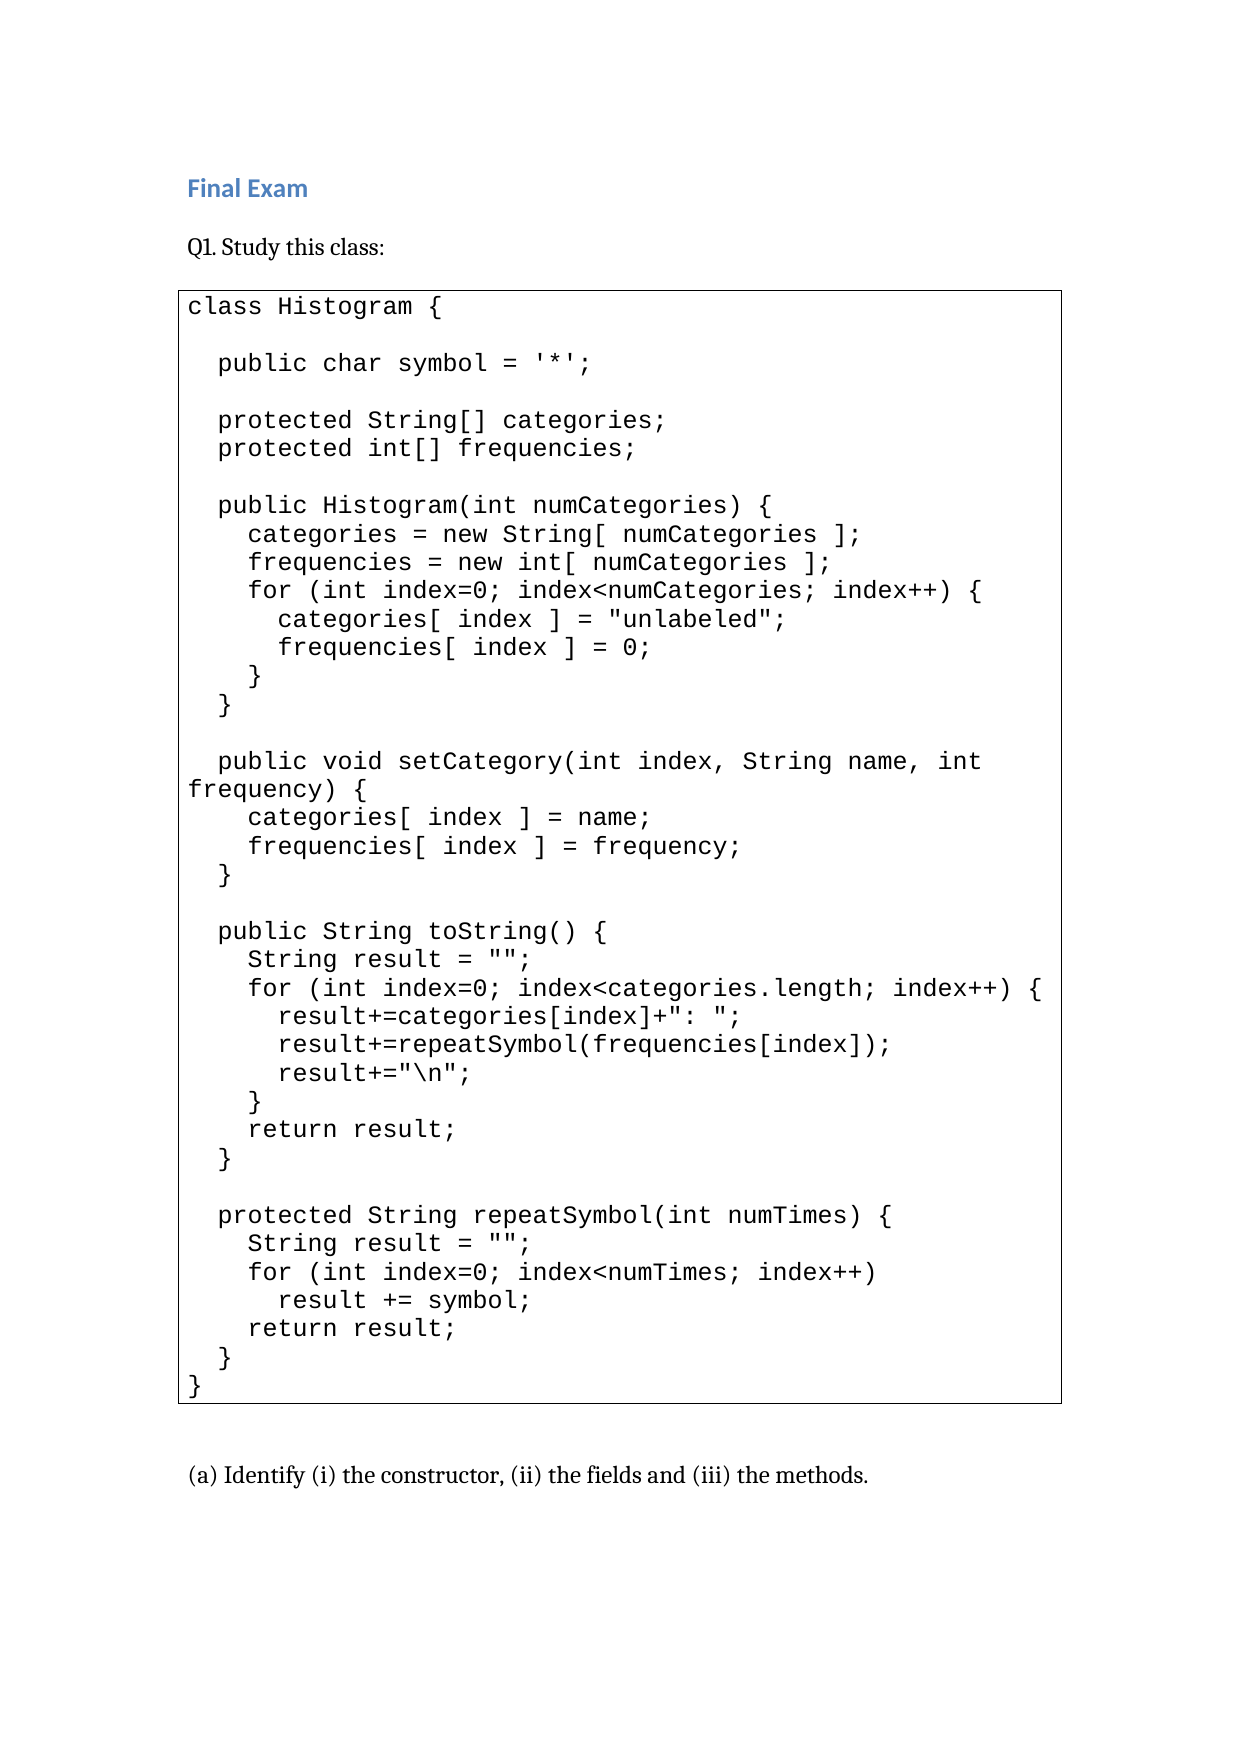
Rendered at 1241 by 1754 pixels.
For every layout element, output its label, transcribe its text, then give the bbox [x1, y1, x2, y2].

text } [179, 1369, 1061, 1403]
text return result; [187, 1316, 1053, 1344]
text result+="\n"; [187, 1060, 1053, 1089]
text for (int index=0; index<categories.length; index++) { [187, 975, 1053, 1004]
text class Histogram { [179, 291, 1061, 322]
text protected String repeatSymbol(int numTimes) { [187, 1202, 1053, 1231]
text String result = ""; [187, 1231, 1053, 1259]
text public Histogram(int numCategories) { [187, 493, 1053, 521]
text public char symbol = '*'; [187, 350, 1053, 379]
text result+=categories[index]+": "; [187, 1004, 1053, 1032]
text (a) Identify (i) the constructor, (ii) the fields and (iii) the methods. [187, 1461, 1053, 1490]
text protected String[] categories; [187, 407, 1053, 436]
text for (int index=0; index<numCategories; index++) { [187, 578, 1053, 606]
text return result; [187, 1117, 1053, 1145]
text categories = new String[ numCategories ]; [187, 521, 1053, 549]
text public String toString() { [187, 919, 1053, 947]
text } [187, 691, 1053, 719]
text } [187, 1089, 1053, 1117]
text } [187, 862, 1053, 890]
text result+=repeatSymbol(frequencies[index]); [187, 1032, 1053, 1060]
text } [187, 663, 1053, 691]
text frequencies[ index ] = frequency; [187, 833, 1053, 862]
text String result = ""; [187, 947, 1053, 975]
text public void setCategory(int index, String name, int frequency) { [187, 748, 1053, 805]
text frequencies = new int[ numCategories ]; [187, 549, 1053, 578]
subtitle Final Exam [187, 171, 1053, 204]
text categories[ index ] = name; [187, 805, 1053, 833]
text for (int index=0; index<numTimes; index++) [187, 1259, 1053, 1287]
text Q1. Study this class: [187, 233, 1053, 261]
text frequencies[ index ] = 0; [187, 634, 1053, 663]
text } [187, 1344, 1053, 1369]
text } [187, 1145, 1053, 1174]
text result += symbol; [187, 1287, 1053, 1316]
text protected int[] frequencies; [187, 436, 1053, 464]
text categories[ index ] = "unlabeled"; [187, 606, 1053, 634]
